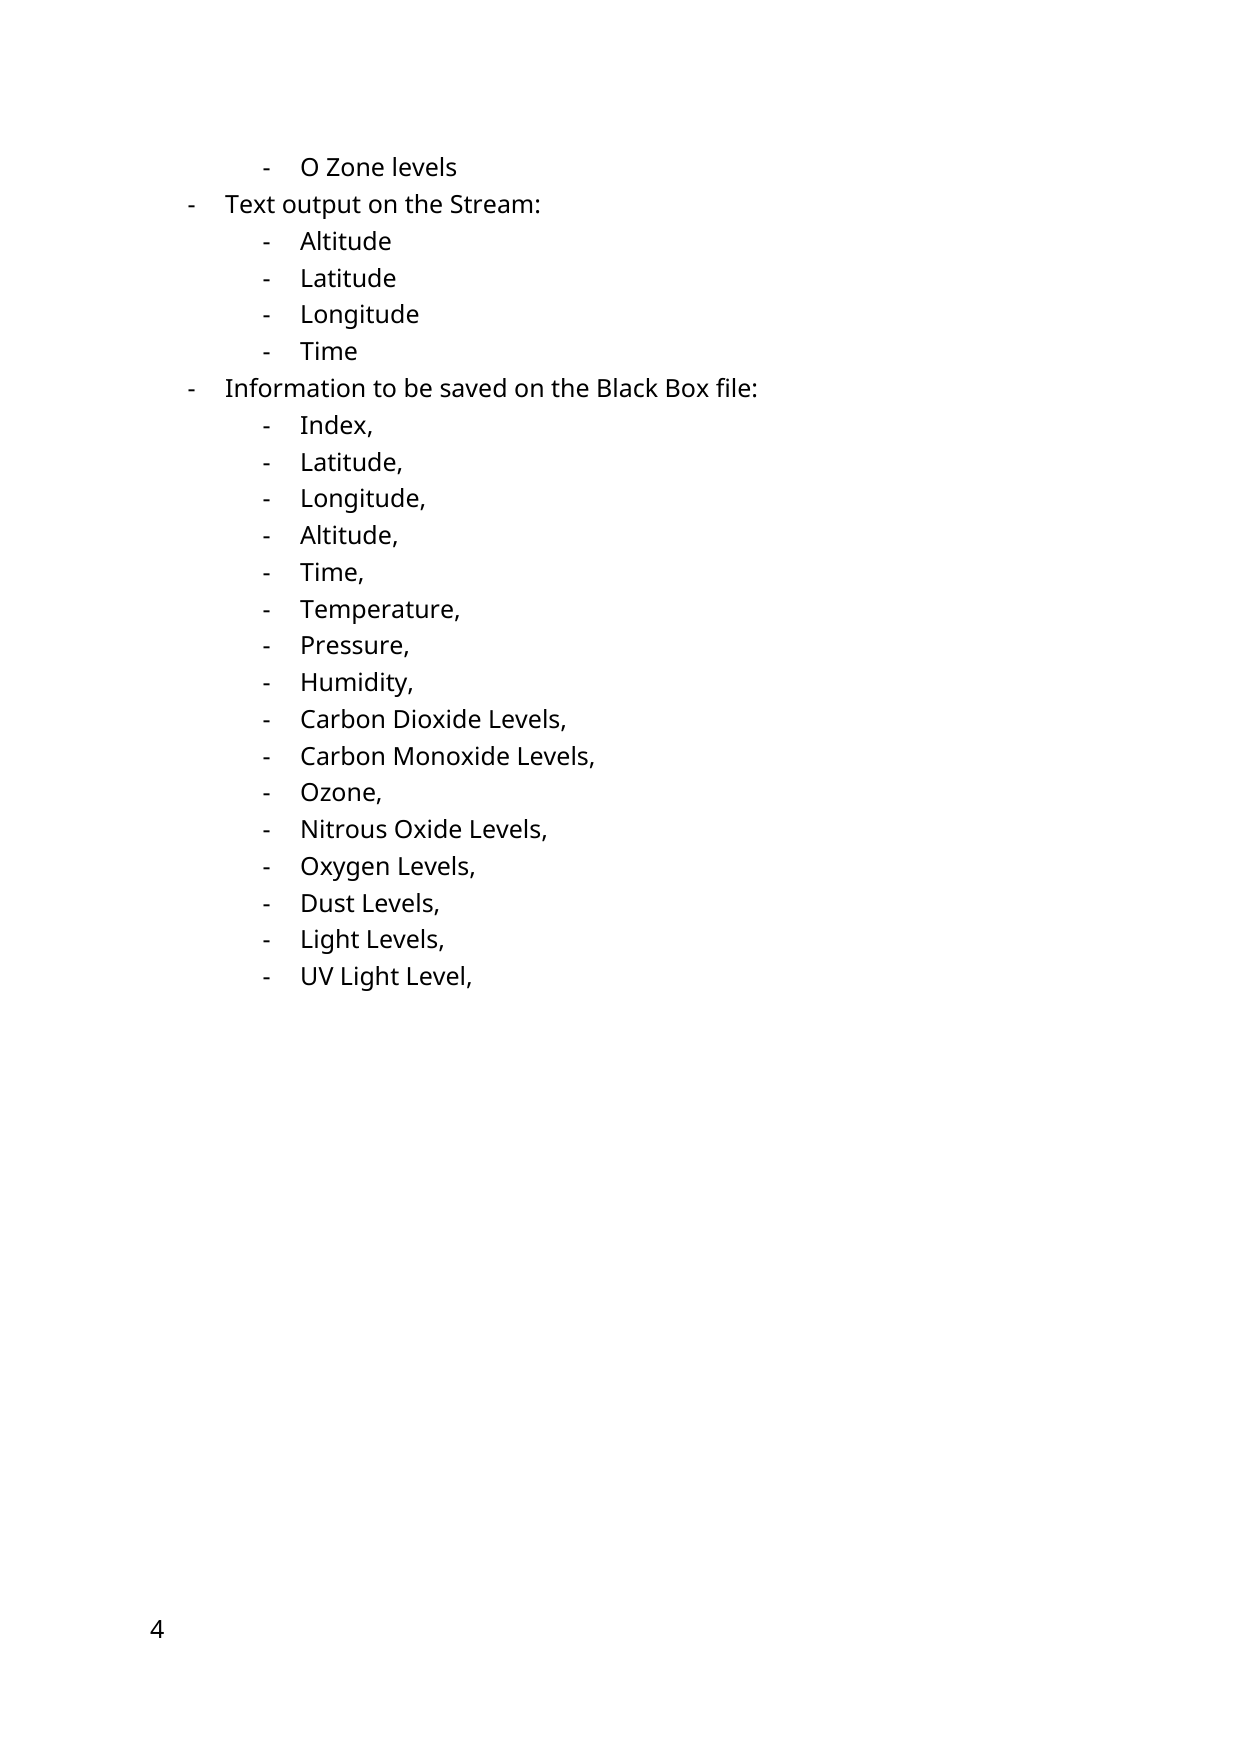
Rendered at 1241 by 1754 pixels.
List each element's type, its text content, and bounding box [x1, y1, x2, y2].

list Ozone, [262, 775, 1090, 809]
list Altitude, [262, 518, 1090, 552]
list Altitude [262, 223, 1090, 258]
list Latitude, [262, 444, 1090, 478]
list Latitude [262, 260, 1090, 294]
list Dust Levels, [262, 885, 1090, 919]
list UV Light Level, [262, 959, 1090, 993]
list Carbon Dioxide Levels, [262, 702, 1090, 736]
list Nitrous Oxide Levels, [262, 812, 1090, 846]
list Index, [262, 407, 1090, 441]
list Time [262, 334, 1090, 368]
list Pressure, [262, 628, 1090, 662]
list Carbon Monoxide Levels, [262, 738, 1090, 772]
list O Zone levels [262, 150, 1090, 184]
list Oxygen Levels, [262, 849, 1090, 883]
list Information to be saved on the Black Box file: [187, 371, 1090, 405]
list Light Levels, [262, 922, 1090, 956]
list Longitude [262, 297, 1090, 331]
list Time, [262, 554, 1090, 588]
list Longitude, [262, 481, 1090, 515]
list Temperature, [262, 591, 1090, 625]
list Humidity, [262, 665, 1090, 699]
list Text output on the Stream: [187, 187, 1090, 221]
